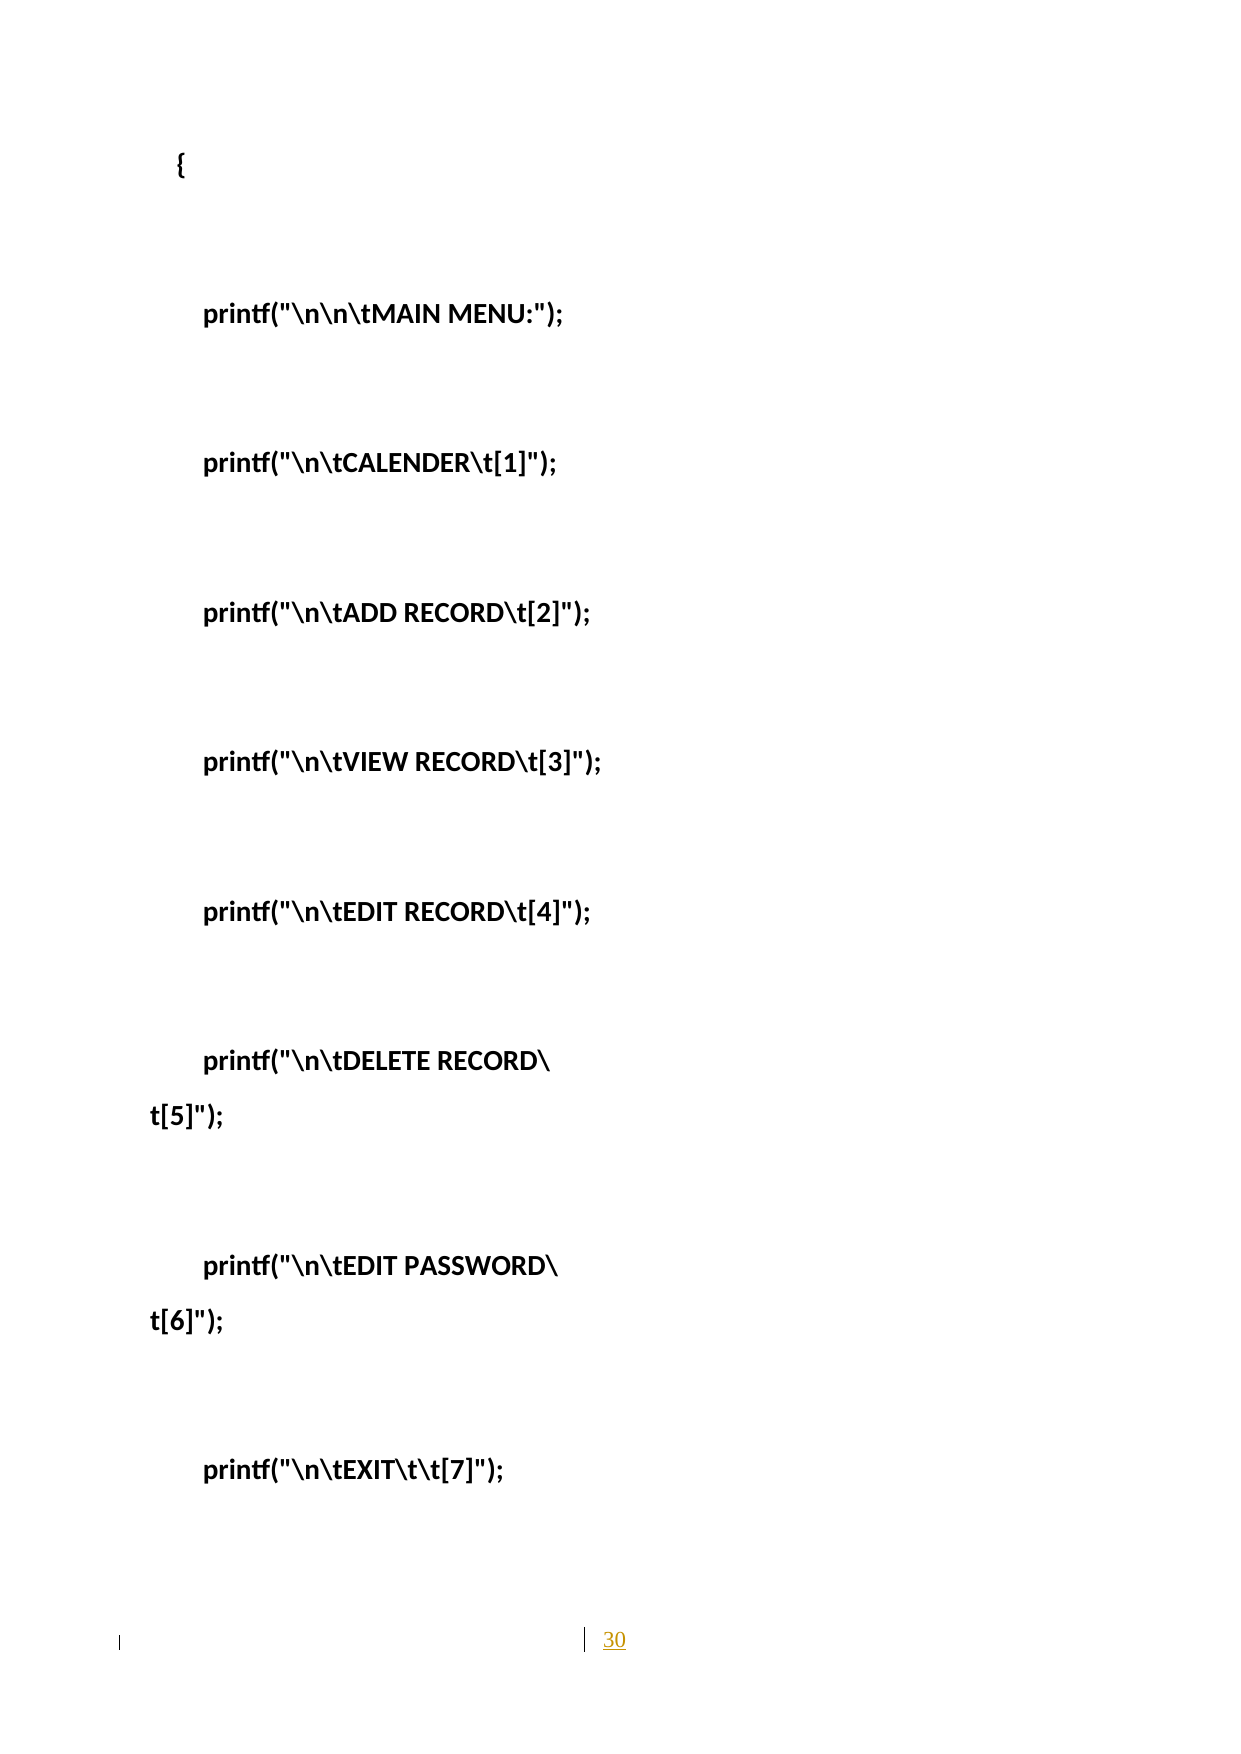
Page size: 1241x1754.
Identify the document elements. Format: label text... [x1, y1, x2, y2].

text printf("\n\tCALENDER\t[1]"); [150, 444, 620, 480]
text printf("\n\tVIEW RECORD\t[3]"); [150, 743, 620, 779]
text printf("\n\n\tMAIN MENU:"); [150, 295, 620, 331]
text printf("\n\tEDIT PASSWORD\t[6]"); [150, 1247, 620, 1337]
text printf("\n\tDELETE RECORD\t[5]"); [150, 1042, 620, 1133]
text { [150, 146, 620, 181]
text printf("\n\tADD RECORD\t[2]"); [150, 594, 620, 629]
text printf("\n\tEXIT\t\t[7]"); [150, 1451, 620, 1487]
text printf("\n\tEDIT RECORD\t[4]"); [150, 893, 620, 928]
